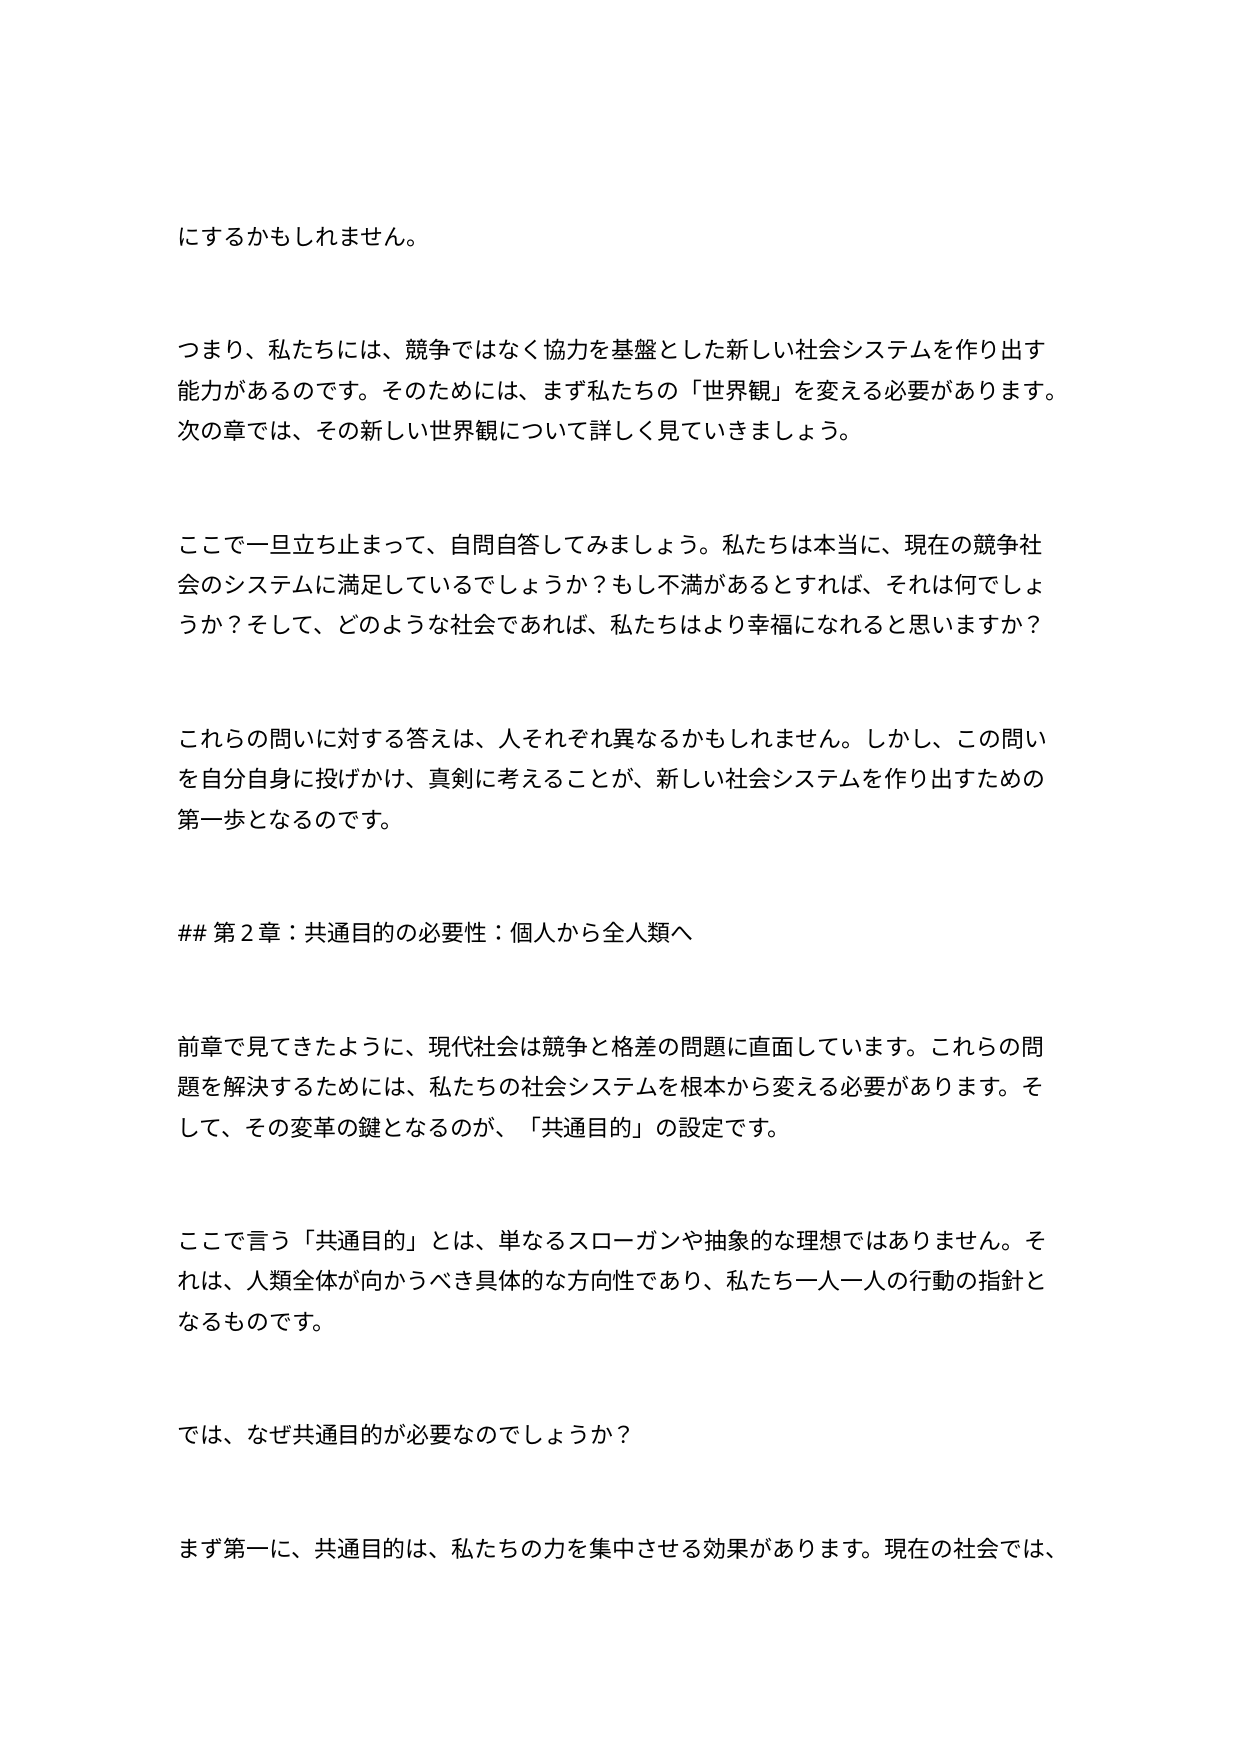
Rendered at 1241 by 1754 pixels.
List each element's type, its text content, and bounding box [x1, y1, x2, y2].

text ## 第2章：共通目的の必要性：個人から全人類へ [177, 913, 1063, 951]
text ここで言う「共通目的」とは、単なるスローガンや抽象的な理想ではありません。それは、人類全体が向かうべき具体的な方向性であり、私たち一人一人の行動の指針となるものです。 [177, 1221, 1063, 1339]
text つまり、私たちには、競争ではなく協力を基盤とした新しい社会システムを作り出す能力があるのです。そのためには、まず私たちの「世界観」を変える必要があります。次の章では、その新しい世界観について詳しく見ていきましょう。 [177, 330, 1063, 448]
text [177, 1528, 1063, 1566]
text では、なぜ共通目的が必要なのでしょうか？ [177, 1415, 1063, 1452]
text ここで一旦立ち止まって、自問自答してみましょう。私たちは本当に、現在の競争社会のシステムに満足しているでしょうか？もし不満があるとすれば、それは何でしょうか？そして、どのような社会であれば、私たちはより幸福になれると思いますか？ [177, 524, 1063, 643]
text これらの問いに対する答えは、人それぞれ異なるかもしれません。しかし、この問いを自分自身に投げかけ、真剣に考えることが、新しい社会システムを作り出すための第一歩となるのです。 [177, 719, 1063, 837]
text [177, 217, 1063, 254]
text 前章で見てきたように、現代社会は競争と格差の問題に直面しています。これらの問題を解決するためには、私たちの社会システムを根本から変える必要があります。そして、その変革の鍵となるのが、「共通目的」の設定です。 [177, 1026, 1063, 1145]
